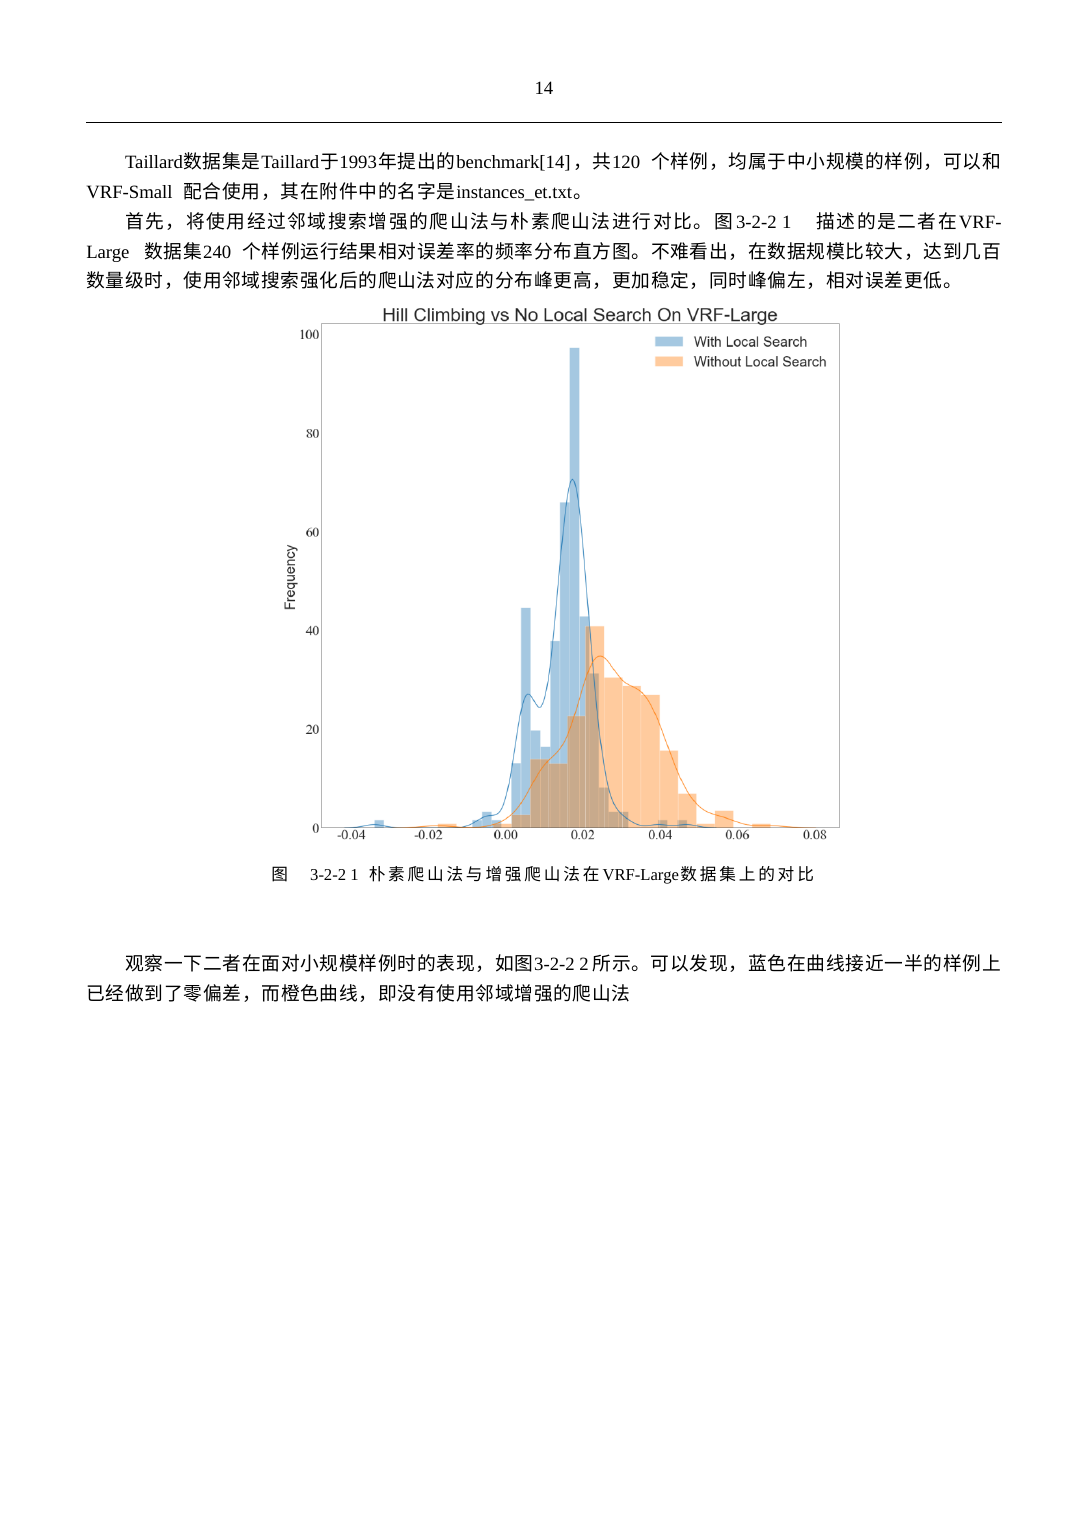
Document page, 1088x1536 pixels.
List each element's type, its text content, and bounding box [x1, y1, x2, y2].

text Taillard数据集是Taillard于1993年提出的benchmark[14]，共120个样例，均属于中小规模的样例，可以和VRF-Small配合使用，其在附件中的名字是instances_et.txt。 [86, 146, 1001, 205]
text 首先，将使用经过邻域搜索增强的爬山法与朴素爬山法进行对比。图3-2-2 1 描述的是二者在VRF-Large数据集240个样例运行结果相对误差率的频率分布直方图。不难看出，在数据规模比较大，达到几百数量级时，使用邻域搜索强化后的爬山法对应的分布峰更高，更加稳定，同时峰偏左，相对误差更低。 [86, 205, 1001, 294]
text 观察一下二者在面对小规模样例时的表现，如图3-2-2 2所示。可以发现，蓝色在曲线接近一半的样例上已经做到了零偏差，而橙色曲线，即没有使用邻域增强的爬山法 [86, 947, 1001, 1007]
picture [280, 304, 842, 845]
text 图 3-2-2 1 朴素爬山法与增强爬山法在VRF-Large数据集上的对比 [86, 858, 1001, 888]
